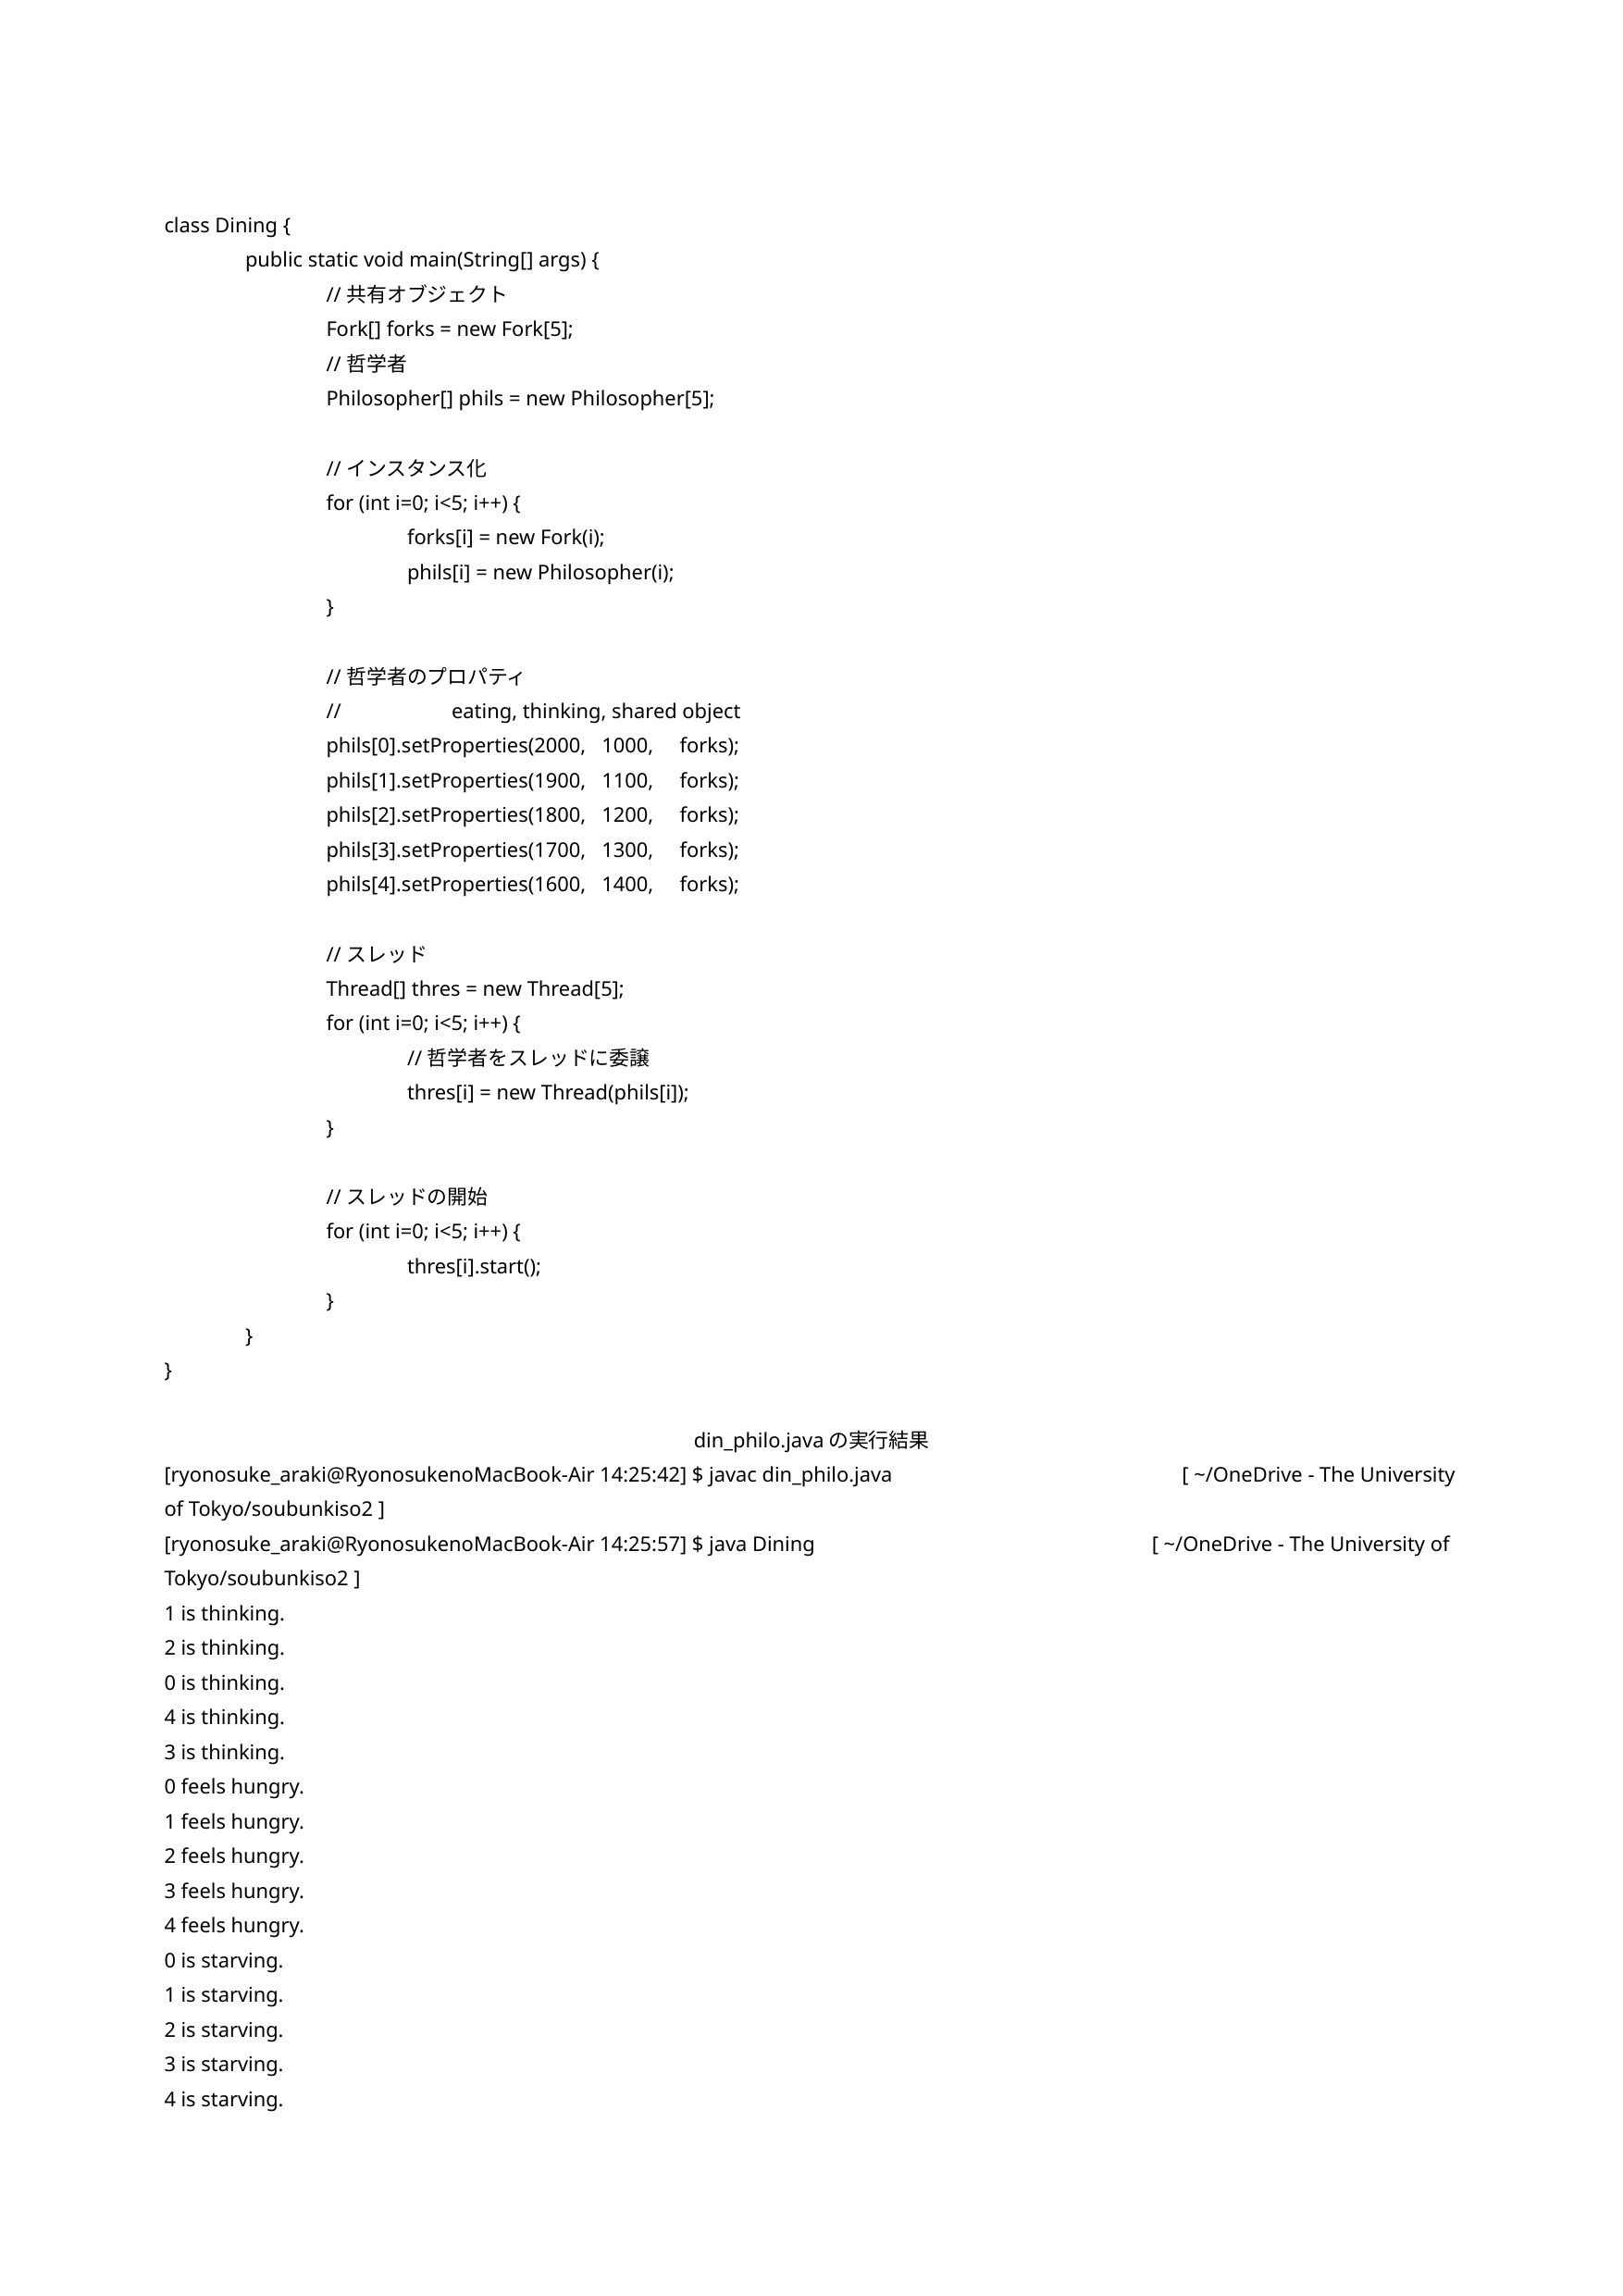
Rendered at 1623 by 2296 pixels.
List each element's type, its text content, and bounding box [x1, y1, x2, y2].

text } [164, 1110, 1459, 1144]
text 0 is thinking. [164, 1665, 1459, 1699]
text phils[1].setProperties(1900, 1100, forks); [164, 763, 1459, 797]
text 2 feels hungry. [164, 1838, 1459, 1873]
text Philosopher[] phils = new Philosopher[5]; [164, 380, 1459, 416]
text } [164, 1318, 1459, 1352]
text // 哲学者のプロパティ [164, 658, 1459, 693]
text 4 is thinking. [164, 1699, 1459, 1734]
text // スレッドの開始 [164, 1179, 1459, 1213]
text // スレッド [164, 936, 1459, 971]
text phils[i] = new Philosopher(i); [164, 554, 1459, 589]
text } [164, 589, 1459, 624]
text // eating, thinking, shared object [164, 693, 1459, 727]
text forks[i] = new Fork(i); [164, 519, 1459, 554]
text 4 feels hungry. [164, 1907, 1459, 1942]
text phils[4].setProperties(1600, 1400, forks); [164, 866, 1459, 901]
text // インスタンス化 [164, 450, 1459, 485]
text public static void main(String[] args) { [164, 242, 1459, 277]
text // 哲学者をスレッドに委譲 [164, 1040, 1459, 1074]
text thres[i] = new Thread(phils[i]); [164, 1074, 1459, 1110]
text 1 feels hungry. [164, 1804, 1459, 1838]
text phils[3].setProperties(1700, 1300, forks); [164, 832, 1459, 866]
text 4 is starving. [164, 2081, 1459, 2116]
text Thread[] thres = new Thread[5]; [164, 971, 1459, 1005]
text } [164, 1352, 1459, 1387]
text 0 is starving. [164, 1942, 1459, 1977]
text for (int i=0; i<5; i++) { [164, 1213, 1459, 1248]
text for (int i=0; i<5; i++) { [164, 485, 1459, 519]
text 3 is thinking. [164, 1734, 1459, 1769]
text 3 is starving. [164, 2046, 1459, 2081]
text phils[0].setProperties(2000, 1000, forks); [164, 727, 1459, 763]
text // 共有オブジェクト [164, 277, 1459, 311]
text 1 is thinking. [164, 1595, 1459, 1630]
text 0 feels hungry. [164, 1769, 1459, 1804]
text Fork[] forks = new Fork[5]; [164, 311, 1459, 346]
text [ryonosuke_araki@RyonosukenoMacBook-Air 14:25:42] $ javac din_philo.java [ ~/OneDrive - The University of Tokyo/soubunkiso2 ] [164, 1457, 1459, 1526]
text phils[2].setProperties(1800, 1200, forks); [164, 797, 1459, 832]
text thres[i].start(); [164, 1248, 1459, 1283]
text [ryonosuke_araki@RyonosukenoMacBook-Air 14:25:57] $ java Dining [ ~/OneDrive - The University of Tokyo/soubunkiso2 ] [164, 1526, 1459, 1595]
text 1 is starving. [164, 1977, 1459, 2012]
text 2 is thinking. [164, 1630, 1459, 1665]
text class Dining { [164, 207, 1459, 242]
text } [164, 1283, 1459, 1318]
text 2 is starving. [164, 2012, 1459, 2046]
text // 哲学者 [164, 346, 1459, 380]
text din_philo.javaの実行結果 [164, 1421, 1459, 1457]
text for (int i=0; i<5; i++) { [164, 1005, 1459, 1040]
text 3 feels hungry. [164, 1873, 1459, 1907]
